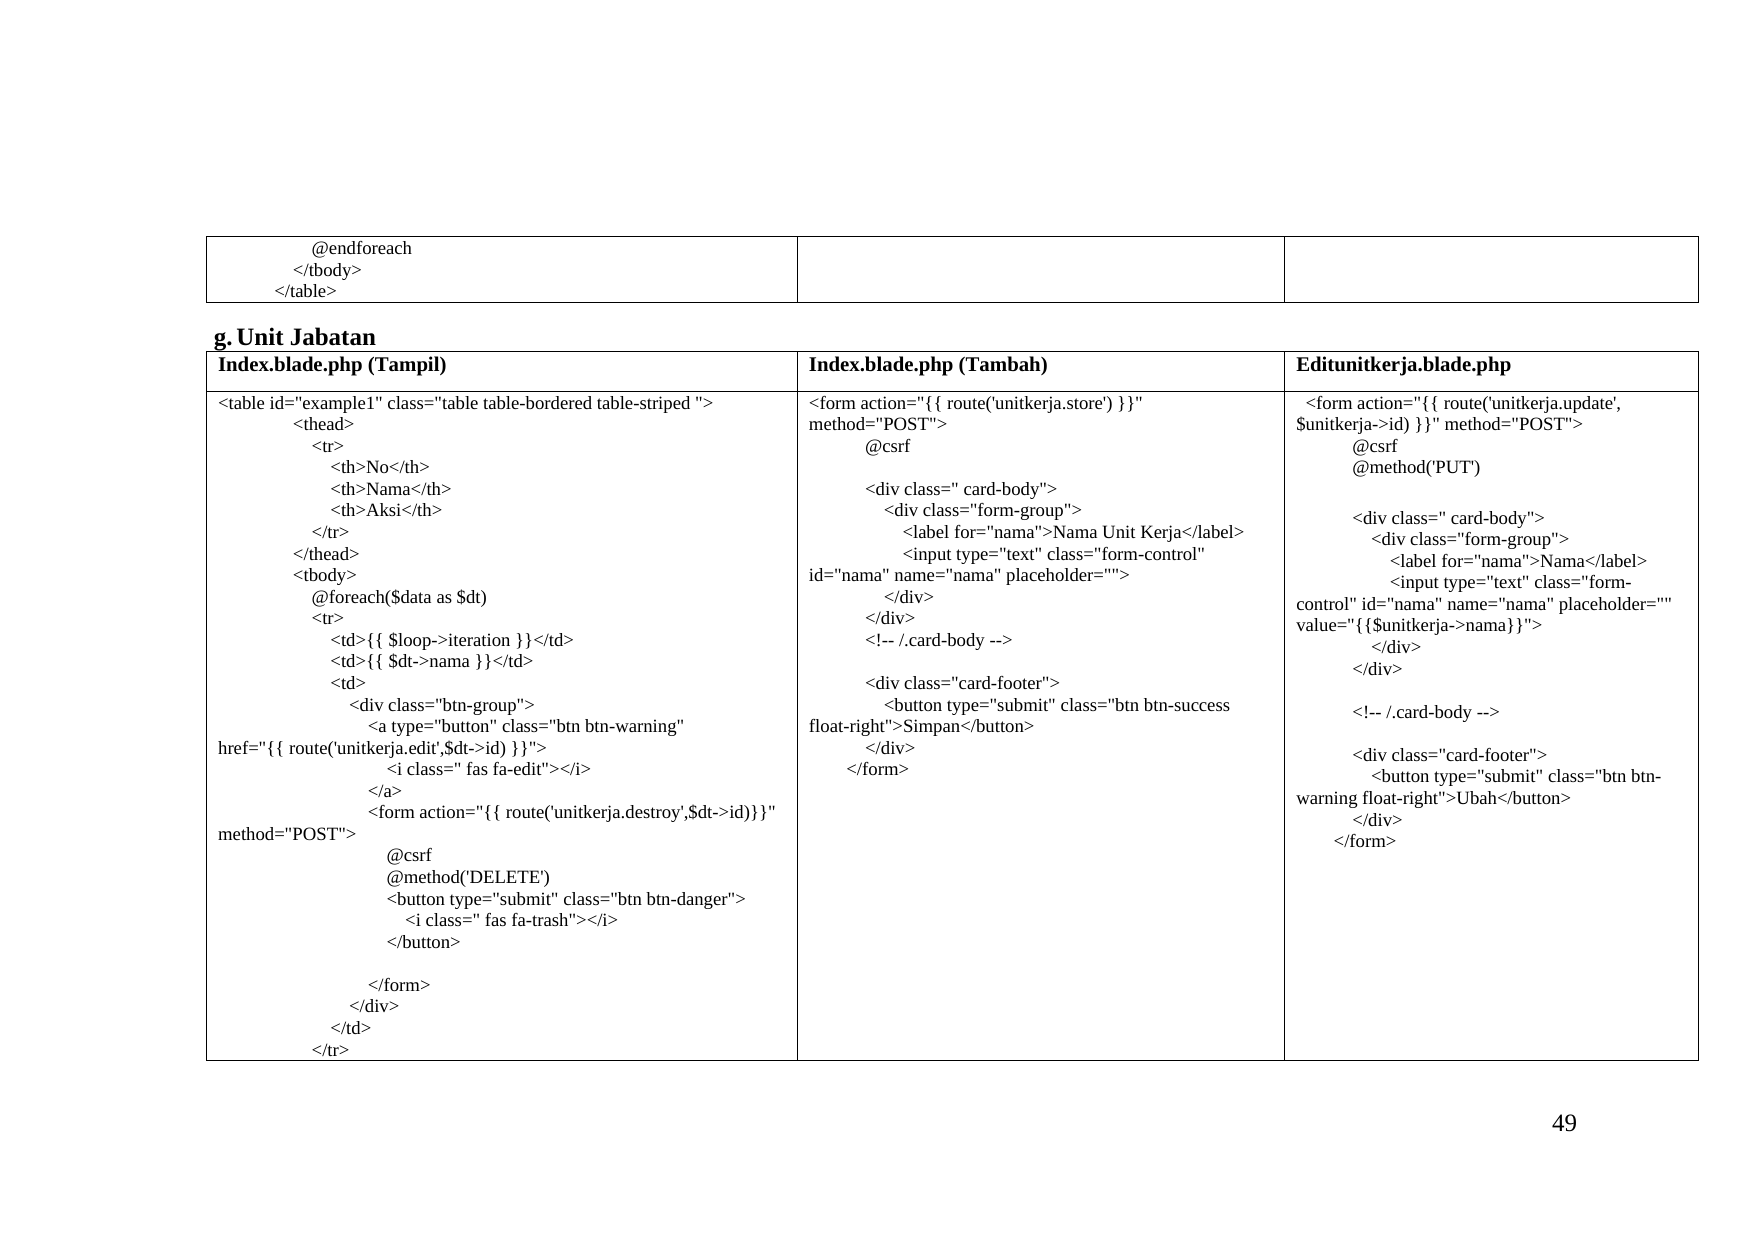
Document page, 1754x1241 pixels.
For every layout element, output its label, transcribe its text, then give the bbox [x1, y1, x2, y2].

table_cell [207, 237, 797, 302]
table_header Editunitkerja.blade.php [1285, 352, 1698, 391]
list Unit Jabatan [213, 322, 1577, 351]
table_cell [1285, 237, 1698, 302]
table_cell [1285, 392, 1698, 1060]
table_header Index.blade.php (Tampil) [207, 352, 797, 391]
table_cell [798, 392, 1284, 1060]
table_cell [798, 237, 1284, 302]
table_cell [207, 392, 797, 1060]
table_header Index.blade.php (Tambah) [798, 352, 1284, 391]
